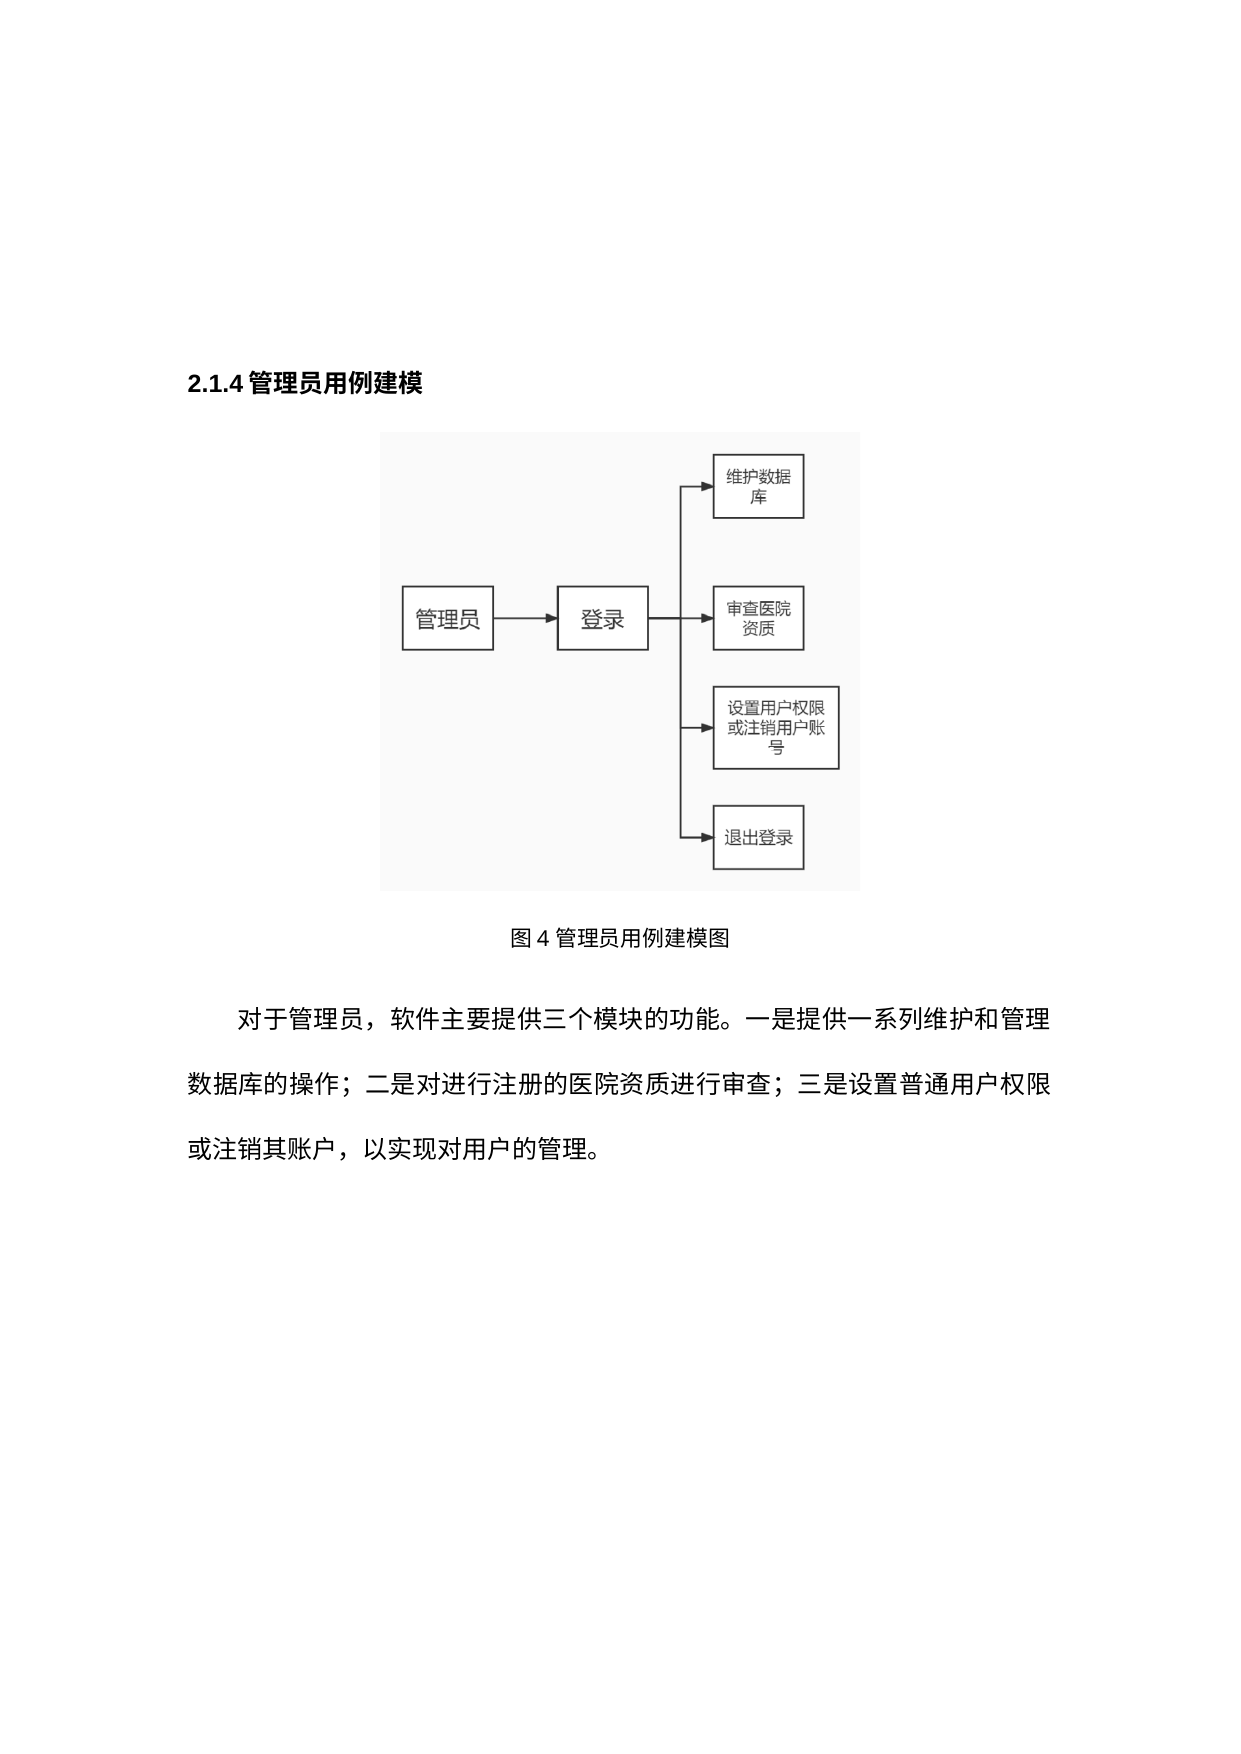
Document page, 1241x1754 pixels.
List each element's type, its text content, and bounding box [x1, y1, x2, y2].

picture [380, 432, 861, 891]
text 图4 管理员用例建模图 [187, 920, 1053, 953]
text 对于管理员，软件主要提供三个模块的功能。一是提供一系列维护和管理数据库的操作；二是对进行注册的医院资质进行审查；三是设置普通用户权限或注销其账户，以实现对用户的管理。 [187, 985, 1053, 1180]
subtitle 2.1.4管理员用例建模 [187, 349, 1053, 414]
